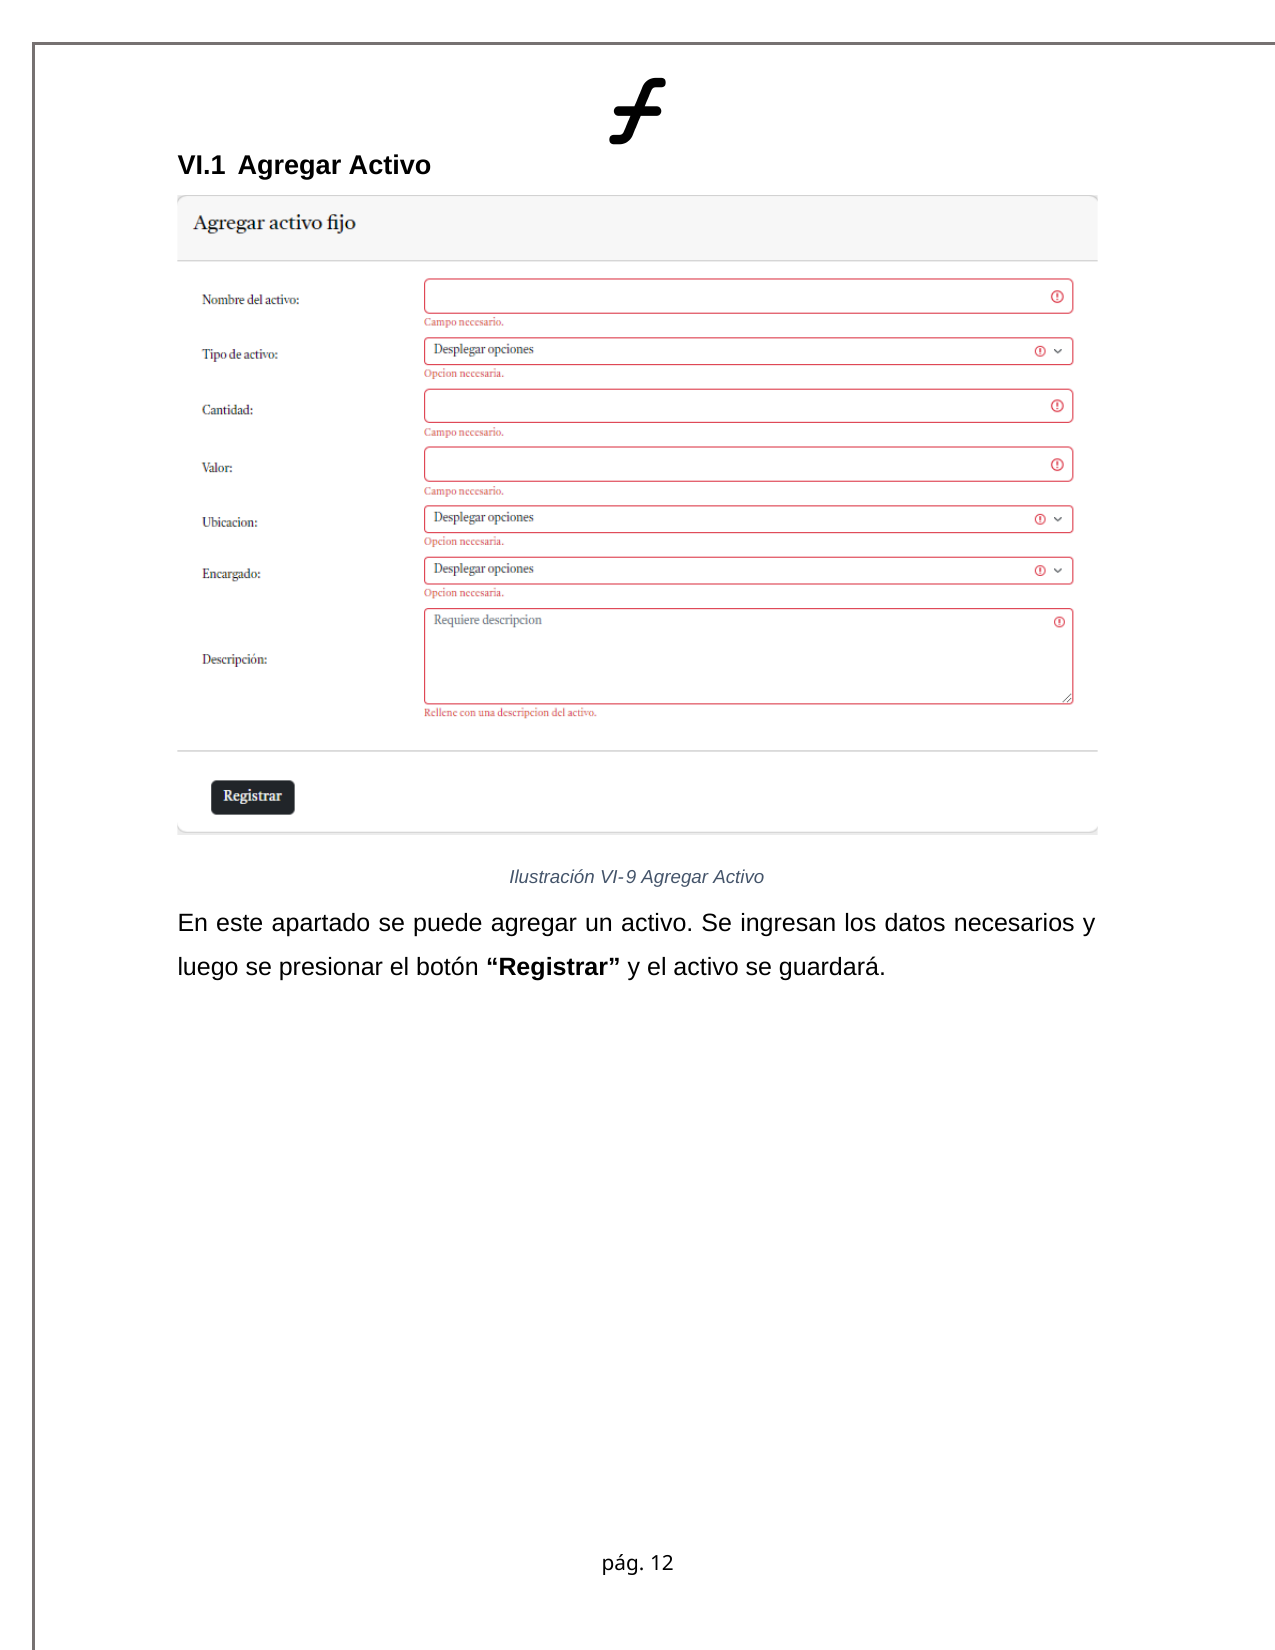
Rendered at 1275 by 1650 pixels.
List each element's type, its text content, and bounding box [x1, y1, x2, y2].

picture [177, 195, 1098, 835]
subtitle Agregar Activo [177, 149, 1098, 180]
picture [609, 73, 666, 149]
text En este apartado se puede agregar un activo. Se ingresan los datos necesarios y luego se presionar el botón “Registrar” y el activo se guardará. [177, 908, 1098, 980]
